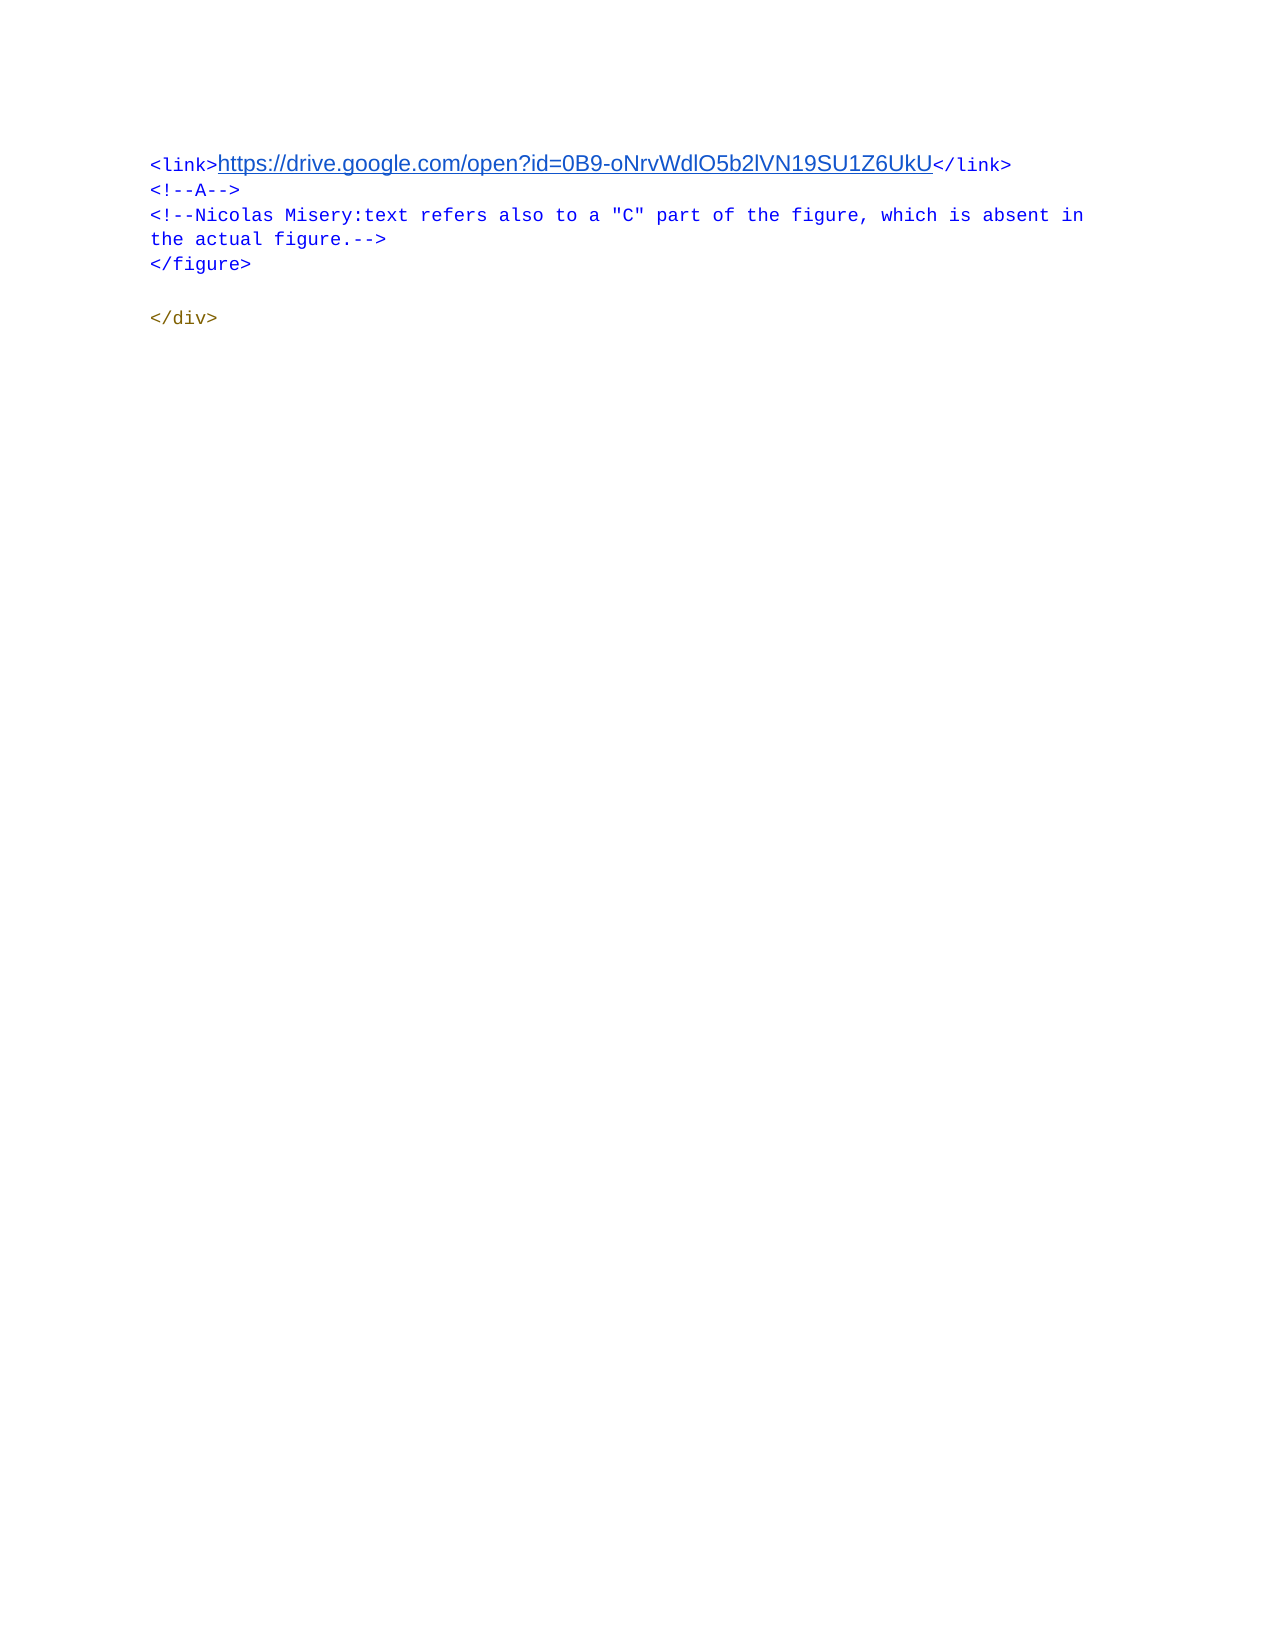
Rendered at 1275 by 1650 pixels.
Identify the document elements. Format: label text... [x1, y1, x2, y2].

text </div> [150, 309, 1125, 330]
text </figure> [150, 254, 1125, 276]
text <!--A--> [150, 181, 1125, 202]
text <link>https://drive.google.com/open?id=0B9-oNrvWdlO5b2lVN19SU1Z6UkU</link> [150, 150, 1125, 177]
text <!--Nicolas Misery:text refers also to a "C" part of the figure, which is absent in the actual figure.--> [150, 206, 1125, 251]
